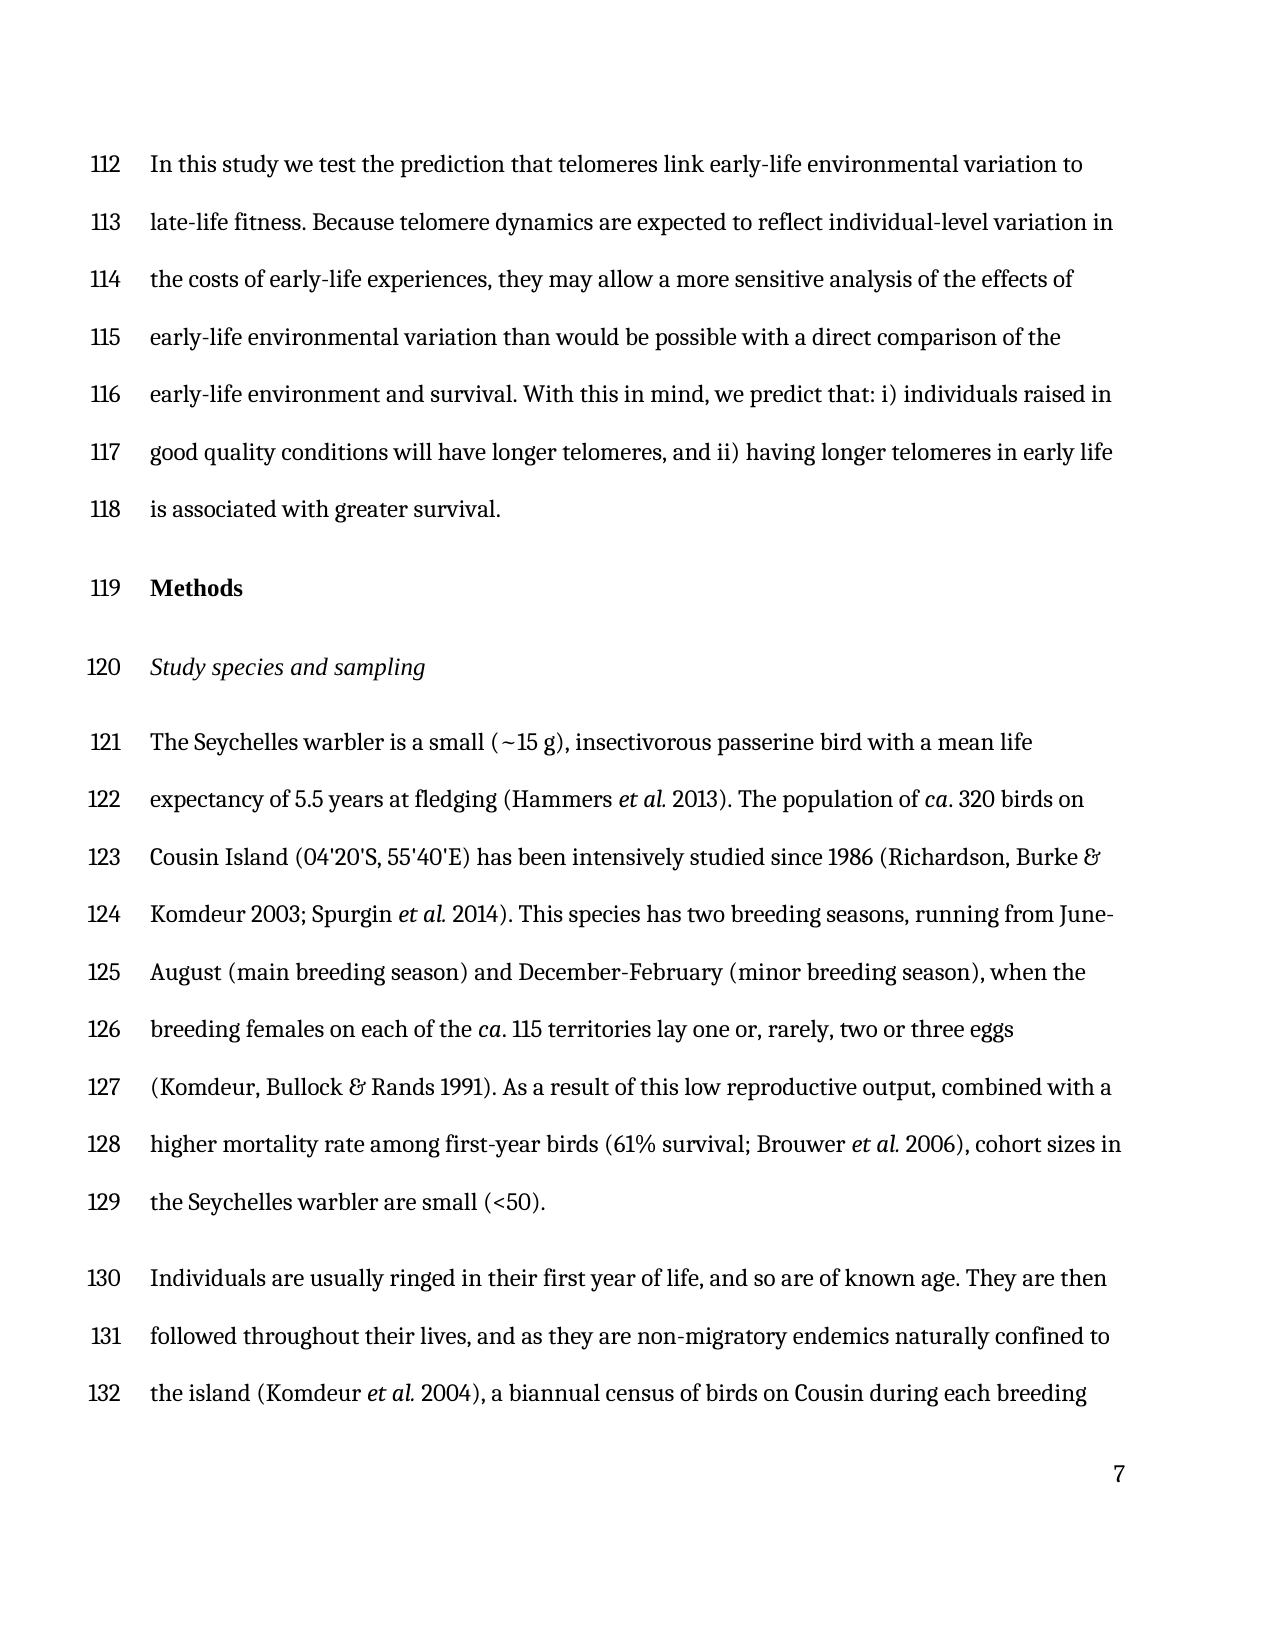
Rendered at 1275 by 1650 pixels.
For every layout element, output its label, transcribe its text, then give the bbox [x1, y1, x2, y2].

text In this study we test the prediction that telomeres link early-life environmental variation to late-life fitness. Because telomere dynamics are expected to reflect individual-level variation in the costs of early-life experiences, they may allow a more sensitive analysis of the effects of early-life environmental variation than would be possible with a direct comparison of the early-life environment and survival. With this in mind, we predict that: i) individuals raised in good quality conditions will have longer telomeres, and ii) having longer telomeres in early life is associated with greater survival. [150, 150, 1125, 524]
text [150, 1264, 1125, 1408]
subtitle Study species and sampling [150, 652, 1125, 680]
text The Seychelles warbler is a small (~15 g), insectivorous passerine bird with a mean life expectancy of 5.5 years at fledging (Hammers et al. 2013). The population of ca. 320 birds on Cousin Island (04'20'S, 55'40'E) has been intensively studied since 1986 (Richardson, Burke & Komdeur 2003; Spurgin et al. 2014). This species has two breeding seasons, running from June-August (main breeding season) and December-February (minor breeding season), when the breeding females on each of the ca. 115 territories lay one or, rarely, two or three eggs (Komdeur, Bullock & Rands 1991). As a result of this low reproductive output, combined with a higher mortality rate among first-year birds (61% survival; Brouwer et al. 2006), cohort sizes in the Seychelles warbler are small (<50). [150, 728, 1125, 1217]
subtitle Methods [150, 573, 1125, 602]
